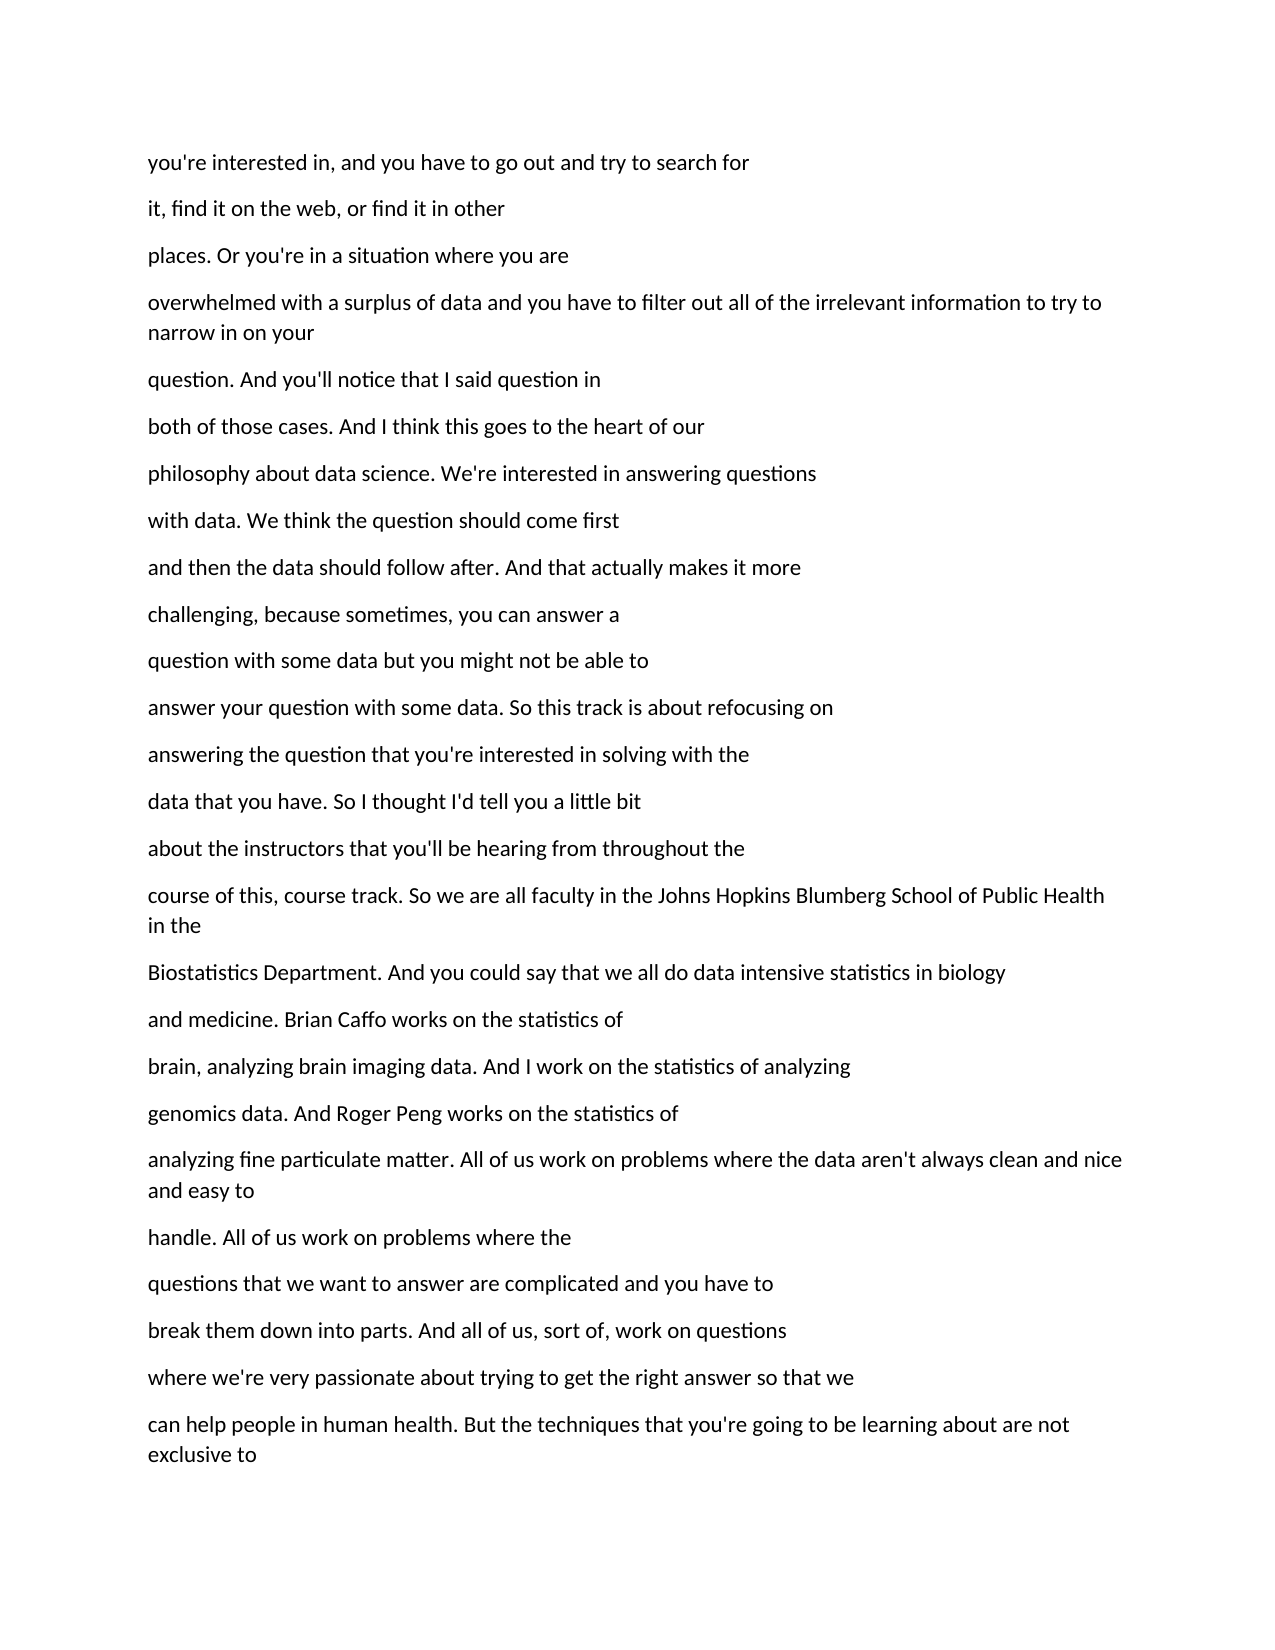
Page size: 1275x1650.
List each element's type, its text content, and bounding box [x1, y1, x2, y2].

text about the instructors that you'll be hearing from throughout the [148, 834, 1127, 862]
text philosophy about data science. We're interested in answering questions [148, 459, 1127, 487]
text overwhelmed with a surplus of data and you have to filter out all of the irrelevant information to try to narrow in on your [148, 288, 1127, 346]
text answering the question that you're interested in solving with the [148, 740, 1127, 768]
text and medicine. Brian Caffo works on the statistics of [148, 1005, 1127, 1033]
text with data. We think the question should come first [148, 506, 1127, 534]
text break them down into parts. And all of us, sort of, work on questions [148, 1316, 1127, 1344]
text question with some data but you might not be able to [148, 647, 1127, 674]
text questions that we want to answer are complicated and you have to [148, 1269, 1127, 1297]
text genomics data. And Roger Peng works on the statistics of [148, 1099, 1127, 1127]
text Biostatistics Department. And you could say that we all do data intensive statistics in biology [148, 958, 1127, 986]
text course of this, course track. So we are all faculty in the Johns Hopkins Blumberg School of Public Health in the [148, 881, 1127, 939]
text where we're very passionate about trying to get the right answer so that we [148, 1363, 1127, 1391]
text it, find it on the web, or find it in other [148, 194, 1127, 222]
text challenging, because sometimes, you can answer a [148, 600, 1127, 628]
text can help people in human health. But the techniques that you're going to be learning about are not exclusive to [148, 1410, 1127, 1468]
text brain, analyzing brain imaging data. And I work on the statistics of analyzing [148, 1052, 1127, 1080]
text you're interested in, and you have to go out and try to search for [148, 148, 1127, 176]
text both of those cases. And I think this goes to the heart of our [148, 412, 1127, 440]
text data that you have. So I thought I'd tell you a little bit [148, 787, 1127, 815]
text handle. All of us work on problems where the [148, 1223, 1127, 1251]
text analyzing fine particulate matter. All of us work on problems where the data aren't always clean and nice and easy to [148, 1146, 1127, 1204]
text places. Or you're in a situation where you are [148, 241, 1127, 269]
text and then the data should follow after. And that actually makes it more [148, 553, 1127, 581]
text question. And you'll notice that I said question in [148, 365, 1127, 393]
text answer your question with some data. So this track is about refocusing on [148, 693, 1127, 721]
